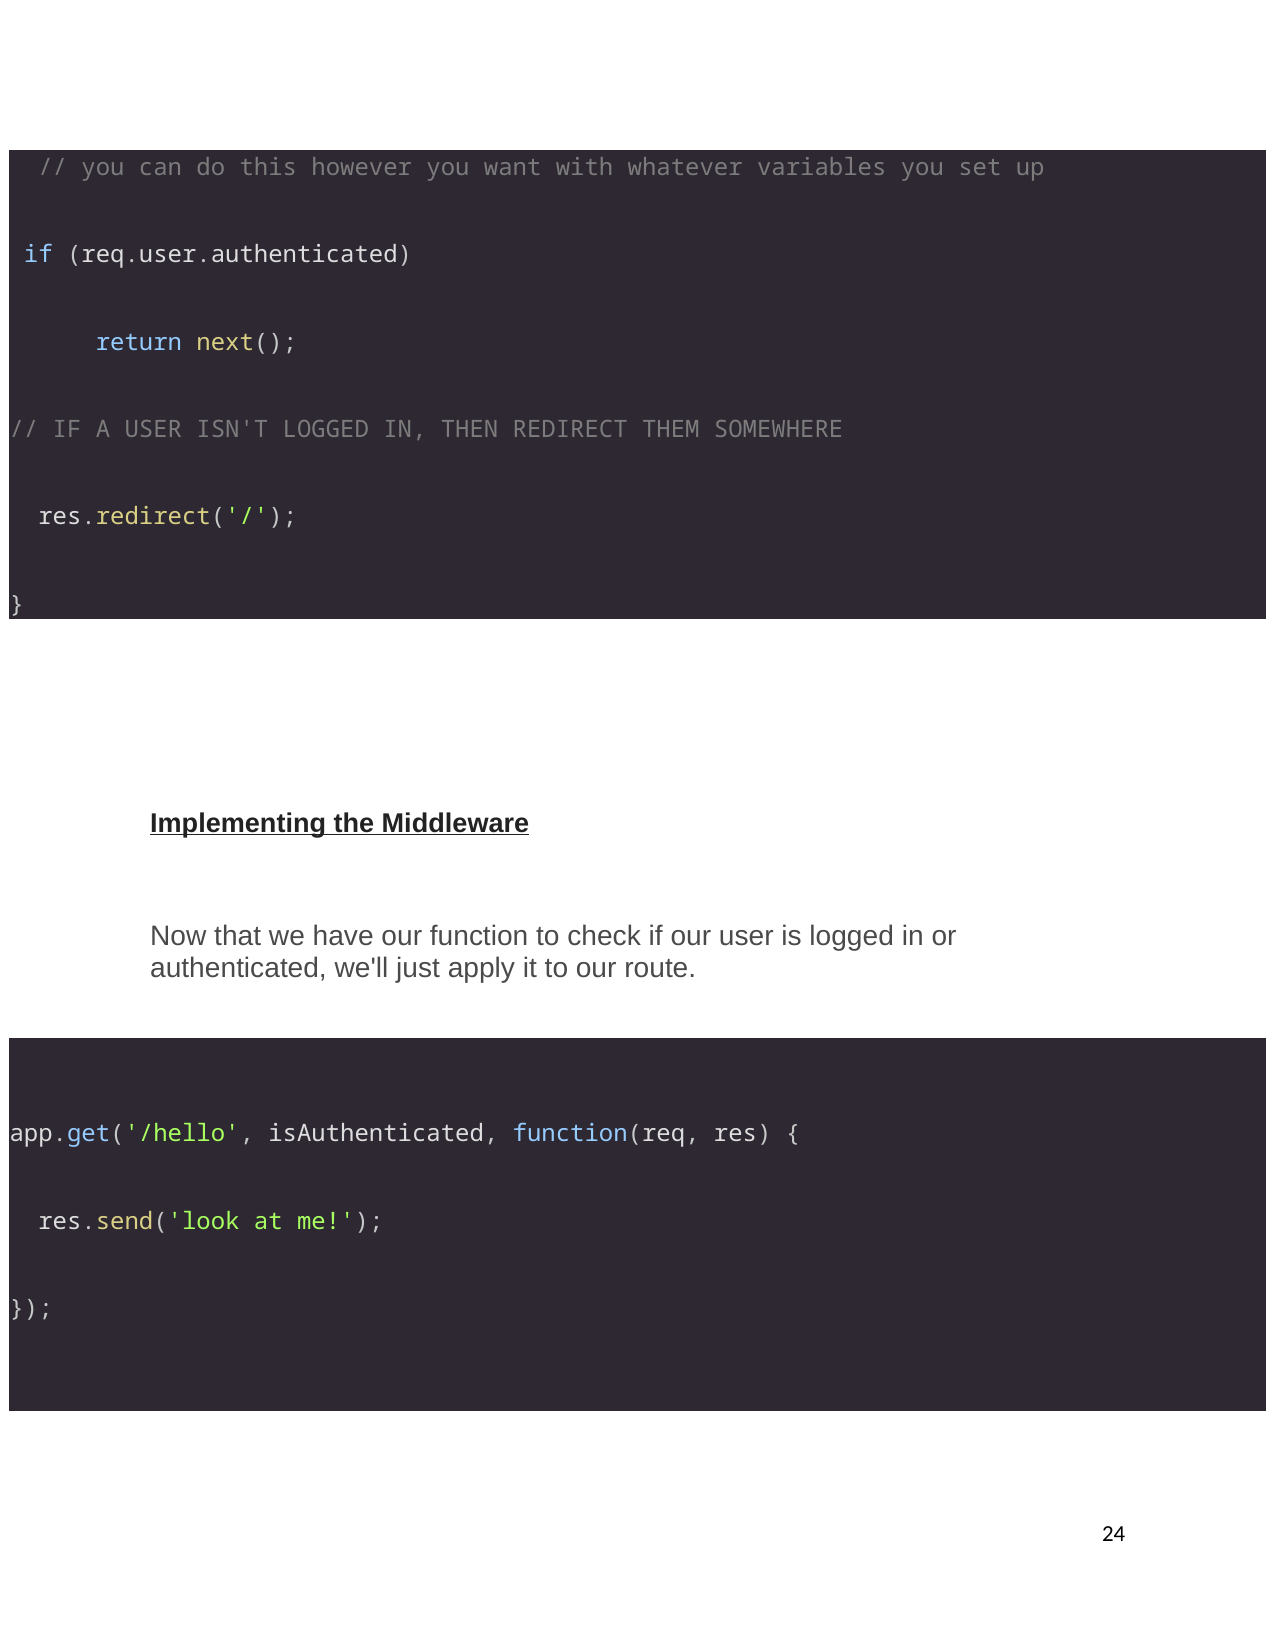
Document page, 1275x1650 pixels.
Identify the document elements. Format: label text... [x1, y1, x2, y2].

text app.get('/hello', isAuthenticated, function(req, res) { [9, 1116, 1266, 1149]
text res.send('look at me!'); [9, 1203, 1266, 1236]
text } [9, 586, 1266, 619]
text }); [9, 1291, 1266, 1323]
subtitle Implementing the Middleware [150, 807, 1125, 838]
text res.redirect('/'); [9, 499, 1266, 532]
text Now that we have our function to check if our user is logged in or authenticated, we'll just apply it to our route. [150, 918, 1125, 983]
text return next(); [9, 324, 1266, 357]
text // IF A USER ISN'T LOGGED IN, THEN REDIRECT THEM SOMEWHERE [9, 412, 1266, 444]
text if (req.user.authenticated) [9, 237, 1266, 270]
text // you can do this however you want with whatever variables you set up [9, 150, 1266, 183]
